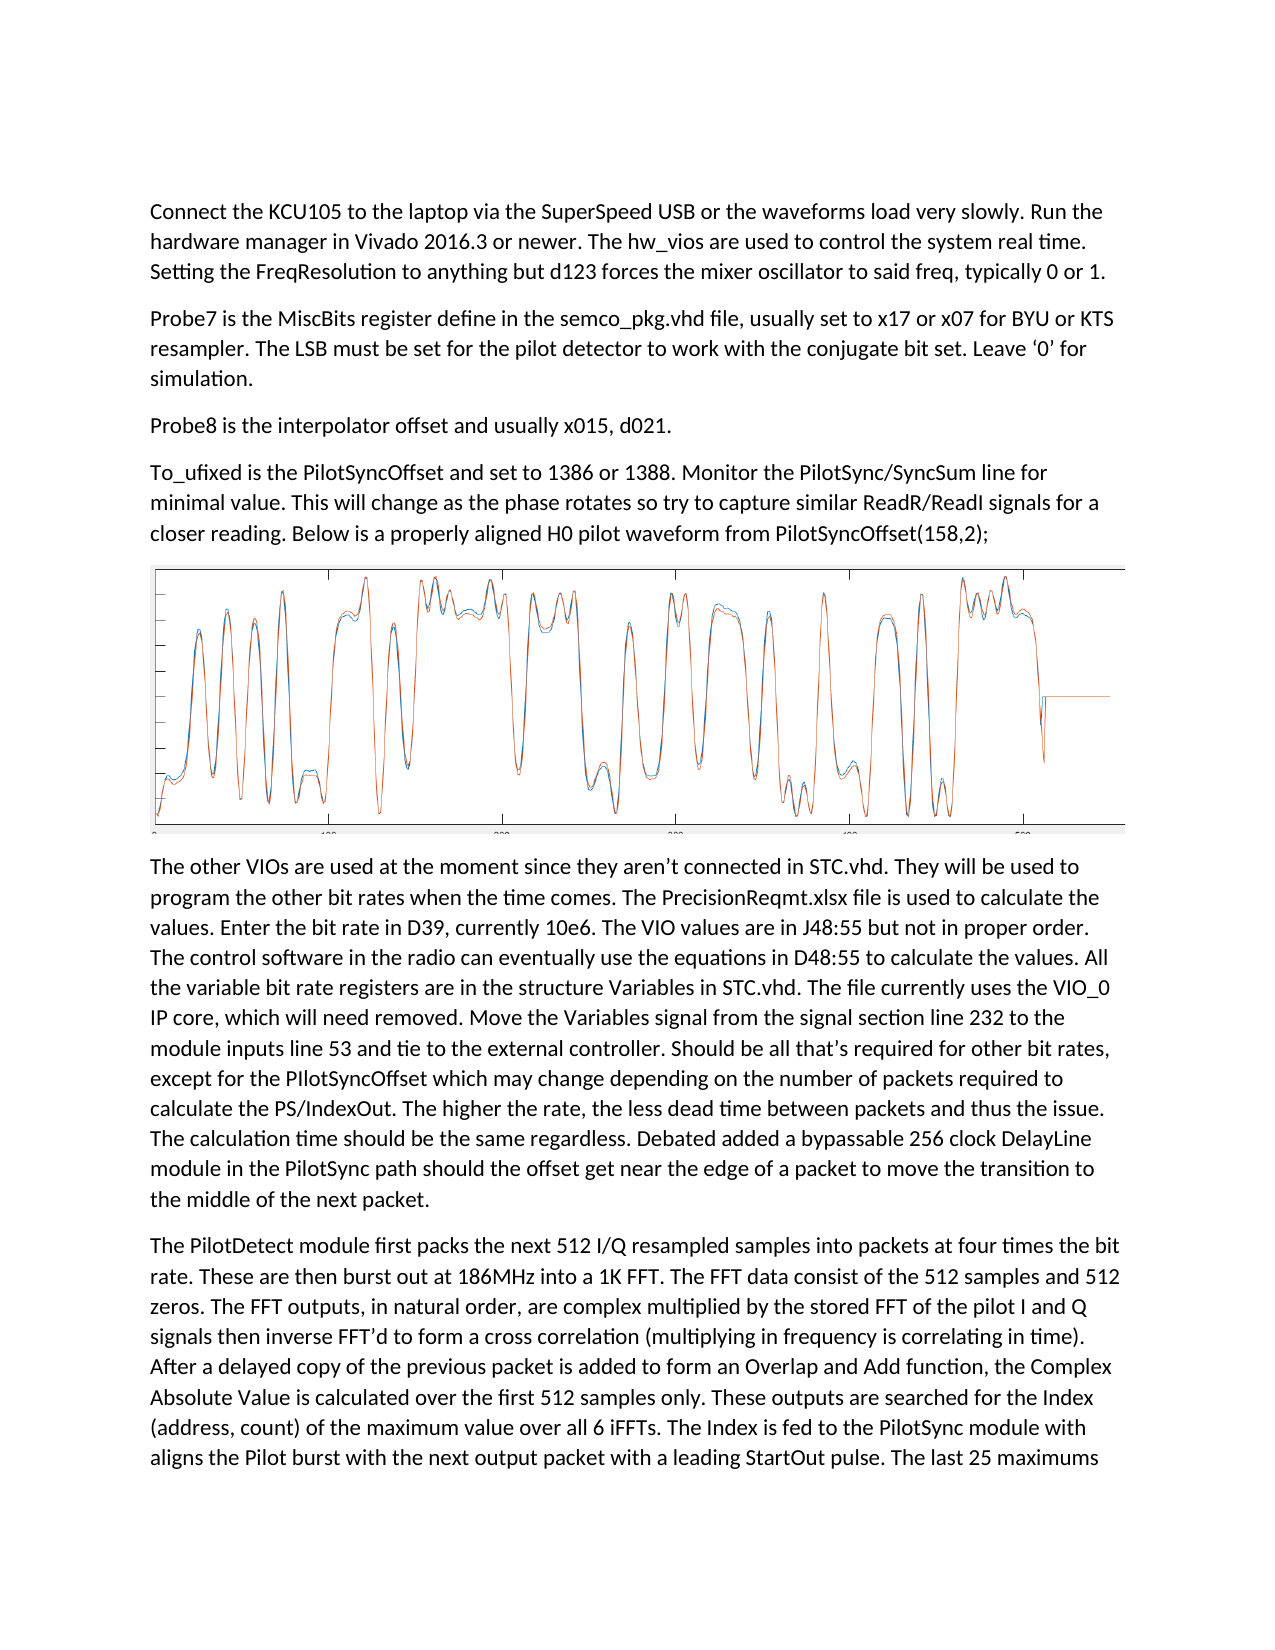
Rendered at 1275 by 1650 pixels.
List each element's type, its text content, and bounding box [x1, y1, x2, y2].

text Probe8 is the interpolator offset and usually x015, d021. [150, 411, 1125, 439]
text Probe7 is the MiscBits register define in the semco_pkg.vhd file, usually set to x17 or x07 for BYU or KTS resampler. The LSB must be set for the pilot detector to work with the conjugate bit set. Leave ‘0’ for simulation. [150, 304, 1125, 393]
text The other VIOs are used at the moment since they aren’t connected in STC.vhd. They will be used to program the other bit rates when the time comes. The PrecisionReqmt.xlsx file is used to calculate the values. Enter the bit rate in D39, currently 10e6. The VIO values are in J48:55 but not in proper order. The control software in the radio can eventually use the equations in D48:55 to calculate the values. All the variable bit rate registers are in the structure Variables in STC.vhd. The file currently uses the VIO_0 IP core, which will need removed. Move the Variables signal from the signal section line 232 to the module inputs line 53 and tie to the external controller. Should be all that’s required for other bit rates, except for the PIlotSyncOffset which may change depending on the number of packets required to calculate the PS/IndexOut. The higher the rate, the less dead time between packets and thus the issue. The calculation time should be the same regardless. Debated added a bypassable 256 clock DelayLine module in the PilotSync path should the offset get near the edge of a packet to move the transition to the middle of the next packet. [150, 852, 1125, 1213]
text Connect the KCU105 to the laptop via the SuperSpeed USB or the waveforms load very slowly. Run the hardware manager in Vivado 2016.3 or newer. The hw_vios are used to control the system real time. Setting the FreqResolution to anything but d123 forces the mixer oscillator to said freq, typically 0 or 1. [150, 197, 1125, 285]
picture [150, 565, 1125, 834]
text To_ufixed is the PilotSyncOffset and set to 1386 or 1388. Monitor the PilotSync/SyncSum line for minimal value. This will change as the phase rotates so try to capture similar ReadR/ReadI signals for a closer reading. Below is a properly aligned H0 pilot waveform from PilotSyncOffset(158,2); [150, 458, 1125, 547]
